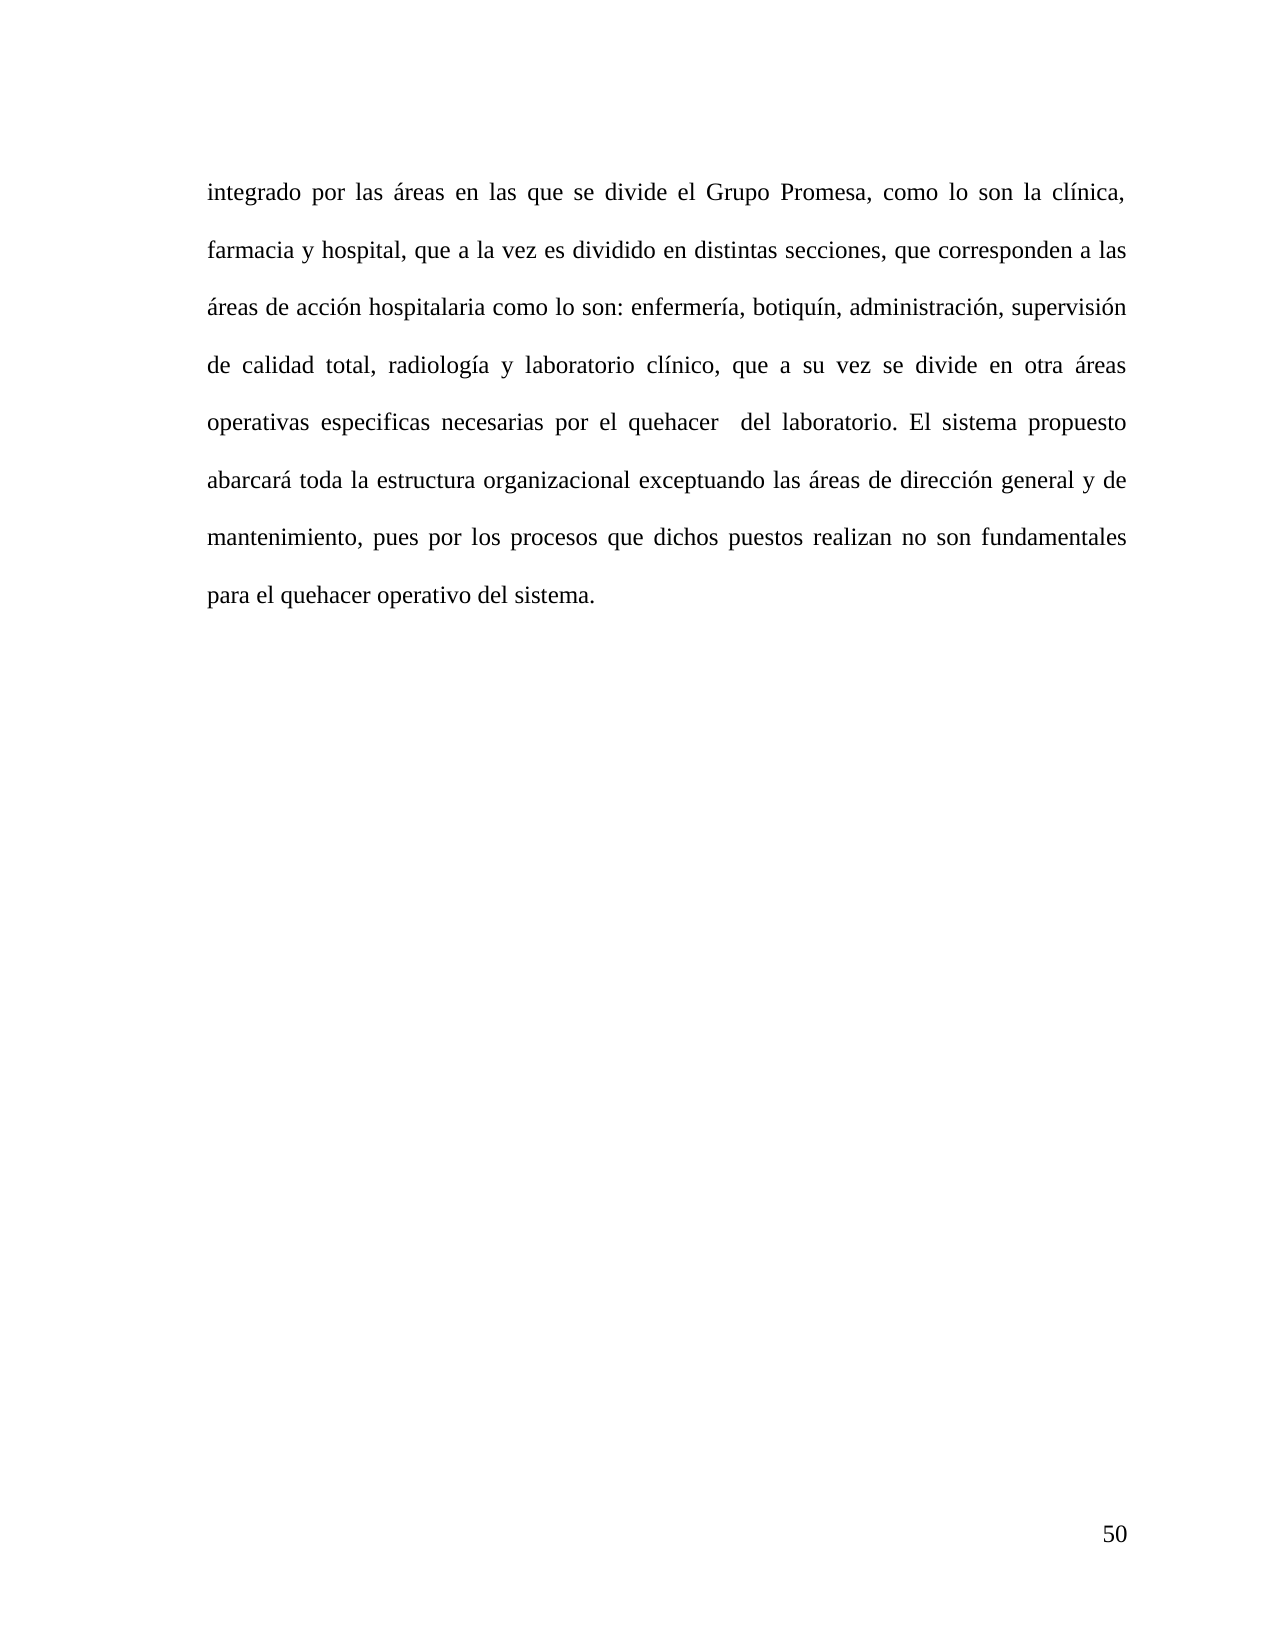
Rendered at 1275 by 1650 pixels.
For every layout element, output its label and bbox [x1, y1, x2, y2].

text [207, 177, 1127, 608]
